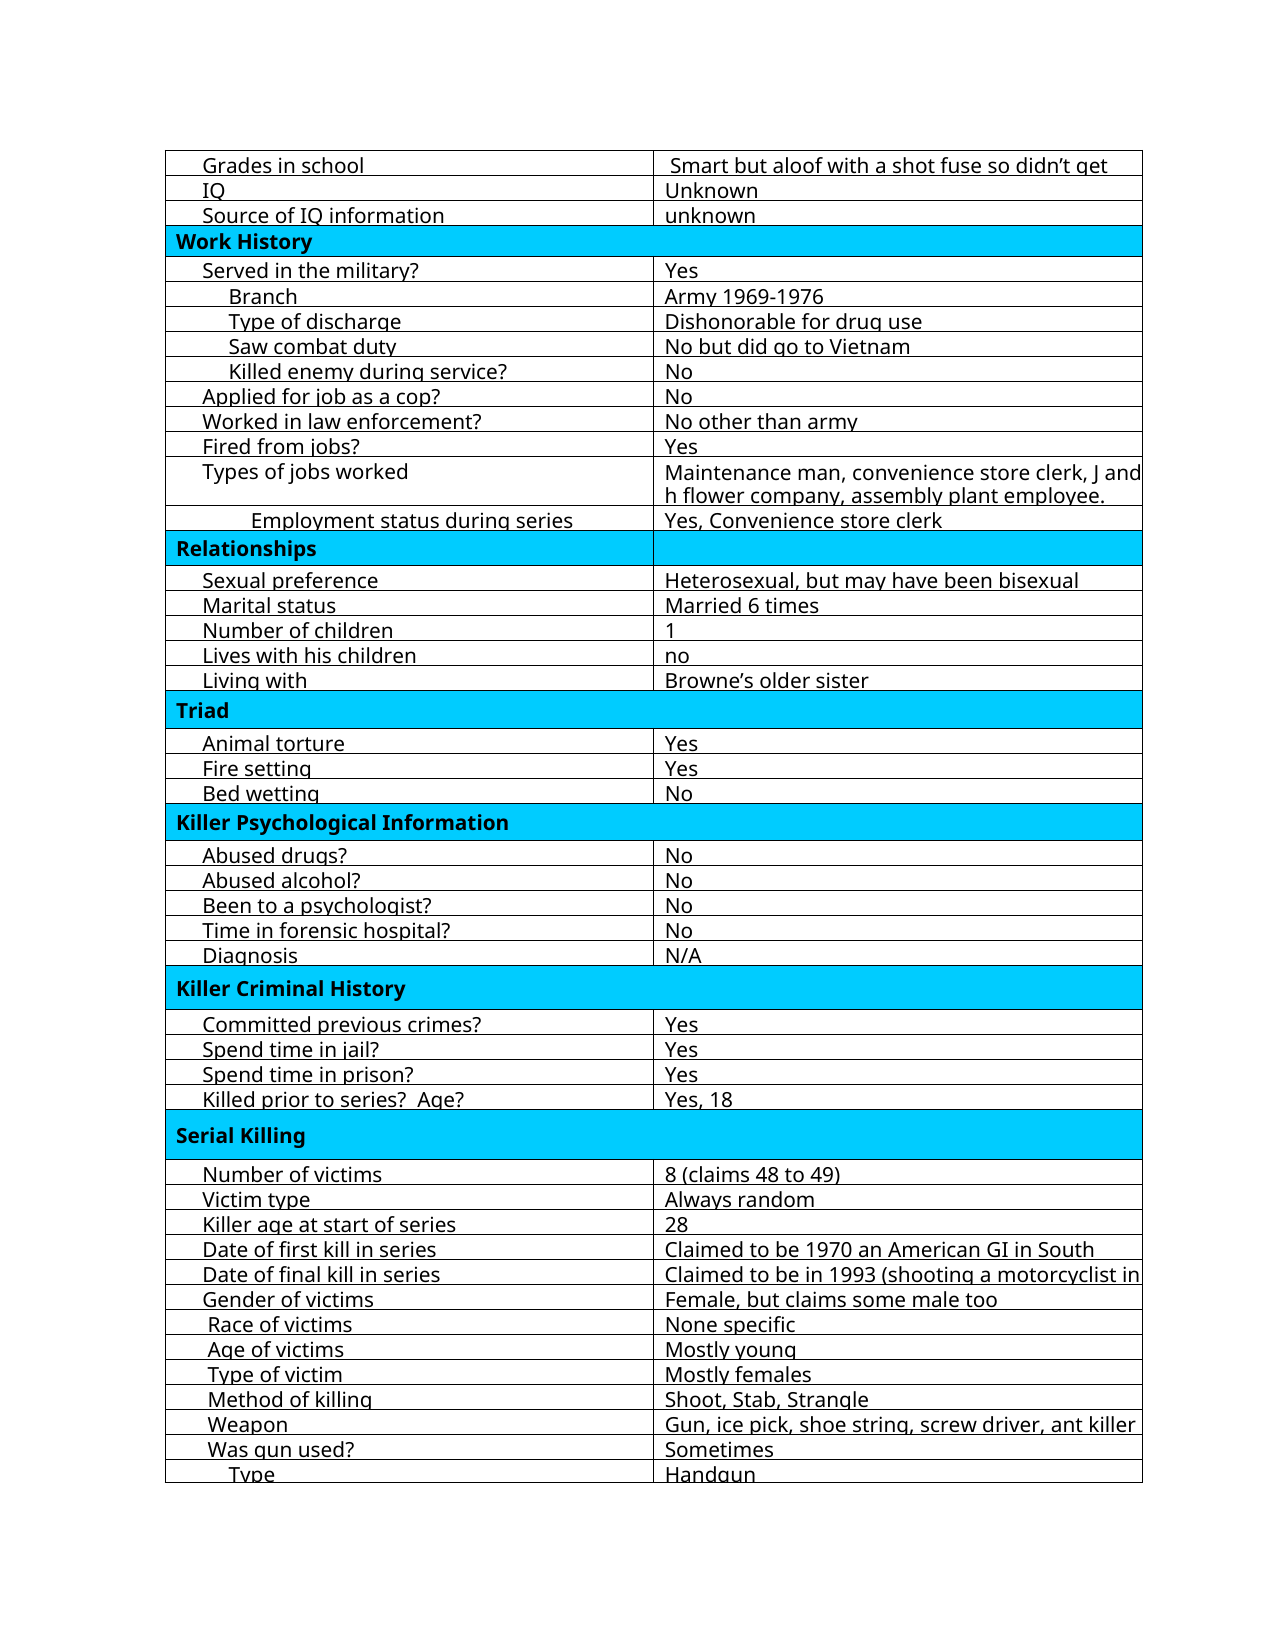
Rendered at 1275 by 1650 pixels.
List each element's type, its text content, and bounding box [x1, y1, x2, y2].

table_cell Source of IQ information [166, 201, 653, 225]
table_cell Claimed to be in 1993 (shooting a motorcyclist in New Mexico) [654, 1260, 1142, 1284]
table_header Grades in school [166, 151, 653, 175]
table_cell No [654, 382, 1142, 406]
table_cell No [654, 841, 1142, 865]
table_cell Mostly females [654, 1360, 1142, 1384]
table_cell Date of first kill in series [166, 1235, 653, 1259]
table_cell Spend time in prison? [166, 1060, 653, 1084]
table_cell IQ [166, 176, 653, 200]
table_cell Yes [654, 729, 1142, 753]
table_cell Was gun used? [166, 1435, 653, 1459]
table_cell no [654, 641, 1142, 665]
table_cell Sometimes [654, 1435, 1142, 1459]
table_cell Claimed to be 1970 an American GI in South Korea [654, 1235, 1142, 1259]
table_cell 1 [654, 616, 1142, 640]
table_cell Relationships [166, 531, 653, 565]
table_cell Types of jobs worked [166, 457, 653, 505]
table_cell Handgun [654, 1460, 1142, 1482]
table_cell Weapon [166, 1410, 653, 1434]
table_cell Animal torture [166, 729, 653, 753]
table_cell Work History [166, 226, 1142, 256]
table_cell Maintenance man, convenience store clerk, J and h flower company, assembly plant employee. [654, 457, 1142, 505]
table_cell Browne’s older sister [654, 666, 1142, 690]
table_cell Gender of victims [166, 1285, 653, 1309]
table_cell Time in forensic hospital? [166, 916, 653, 940]
table_cell Gun, ice pick, shoe string, screw driver, ant killer [654, 1410, 1142, 1434]
table_cell Date of final kill in series [166, 1260, 653, 1284]
table_cell Married 6 times [654, 591, 1142, 615]
table_cell Yes [654, 1035, 1142, 1059]
table_cell [654, 531, 1142, 565]
table_cell Killed prior to series? Age? [166, 1085, 653, 1109]
table_cell Race of victims [166, 1310, 653, 1334]
table_cell Unknown [654, 176, 1142, 200]
table_cell None specific [654, 1310, 1142, 1334]
table_cell No [654, 779, 1142, 803]
table_cell Fire setting [166, 754, 653, 778]
table_cell Abused drugs? [166, 841, 653, 865]
table_cell Yes [654, 432, 1142, 456]
table_cell Been to a psychologist? [166, 891, 653, 915]
table_cell Yes [654, 257, 1142, 281]
table_cell Yes [654, 754, 1142, 778]
table_cell Fired from jobs? [166, 432, 653, 456]
table_cell Applied for job as a cop? [166, 382, 653, 406]
table_cell Army 1969-1976 [654, 282, 1142, 306]
table_cell Bed wetting [166, 779, 653, 803]
table_cell Spend time in jail? [166, 1035, 653, 1059]
table_cell Employment status during series [166, 506, 653, 530]
table_cell Dishonorable for drug use [654, 307, 1142, 331]
table_cell Marital status [166, 591, 653, 615]
table_cell No [654, 891, 1142, 915]
table_cell Lives with his children [166, 641, 653, 665]
table_cell Age of victims [166, 1335, 653, 1359]
table_header Smart but aloof with a shot fuse so didn’t get good grades [654, 151, 1142, 175]
table_cell Killer Psychological Information [166, 804, 1142, 840]
table_cell 28 [654, 1210, 1142, 1234]
table_cell Mostly young [654, 1335, 1142, 1359]
table_cell Served in the military? [166, 257, 653, 281]
table_cell Branch [166, 282, 653, 306]
table_cell No [654, 916, 1142, 940]
table_cell No [654, 357, 1142, 381]
table_cell Worked in law enforcement? [166, 407, 653, 431]
table_cell Serial Killing [166, 1110, 1142, 1159]
table_cell Killer Criminal History [166, 966, 1142, 1009]
table_cell Heterosexual, but may have been bisexual [654, 566, 1142, 590]
table_cell Killer age at start of series [166, 1210, 653, 1234]
table_cell Female, but claims some male too [654, 1285, 1142, 1309]
table_cell Yes, 18 [654, 1085, 1142, 1109]
table_cell Diagnosis [166, 941, 653, 965]
table_cell Abused alcohol? [166, 866, 653, 890]
table_cell Yes [654, 1060, 1142, 1084]
table_cell Killed enemy during service? [166, 357, 653, 381]
table_cell Sexual preference [166, 566, 653, 590]
table_cell Yes [654, 1010, 1142, 1034]
table_cell Living with [166, 666, 653, 690]
table_cell No other than army [654, 407, 1142, 431]
table_cell N/A [654, 941, 1142, 965]
table_cell Shoot, Stab, Strangle [654, 1385, 1142, 1409]
table_cell No [654, 866, 1142, 890]
table_cell Committed previous crimes? [166, 1010, 653, 1034]
table_cell Yes, Convenience store clerk [654, 506, 1142, 530]
table_cell Number of victims [166, 1160, 653, 1184]
table_cell Type of discharge [166, 307, 653, 331]
table_cell No but did go to Vietnam [654, 332, 1142, 356]
table_cell unknown [654, 201, 1142, 225]
table_cell Number of children [166, 616, 653, 640]
table_cell Method of killing [166, 1385, 653, 1409]
table_cell Type [166, 1460, 653, 1482]
table_cell Saw combat duty [166, 332, 653, 356]
table_cell Victim type [166, 1185, 653, 1209]
table_cell Type of victim [166, 1360, 653, 1384]
table_cell 8 (claims 48 to 49) [654, 1160, 1142, 1184]
table_cell Triad [166, 691, 1142, 728]
table_cell Always random [654, 1185, 1142, 1209]
